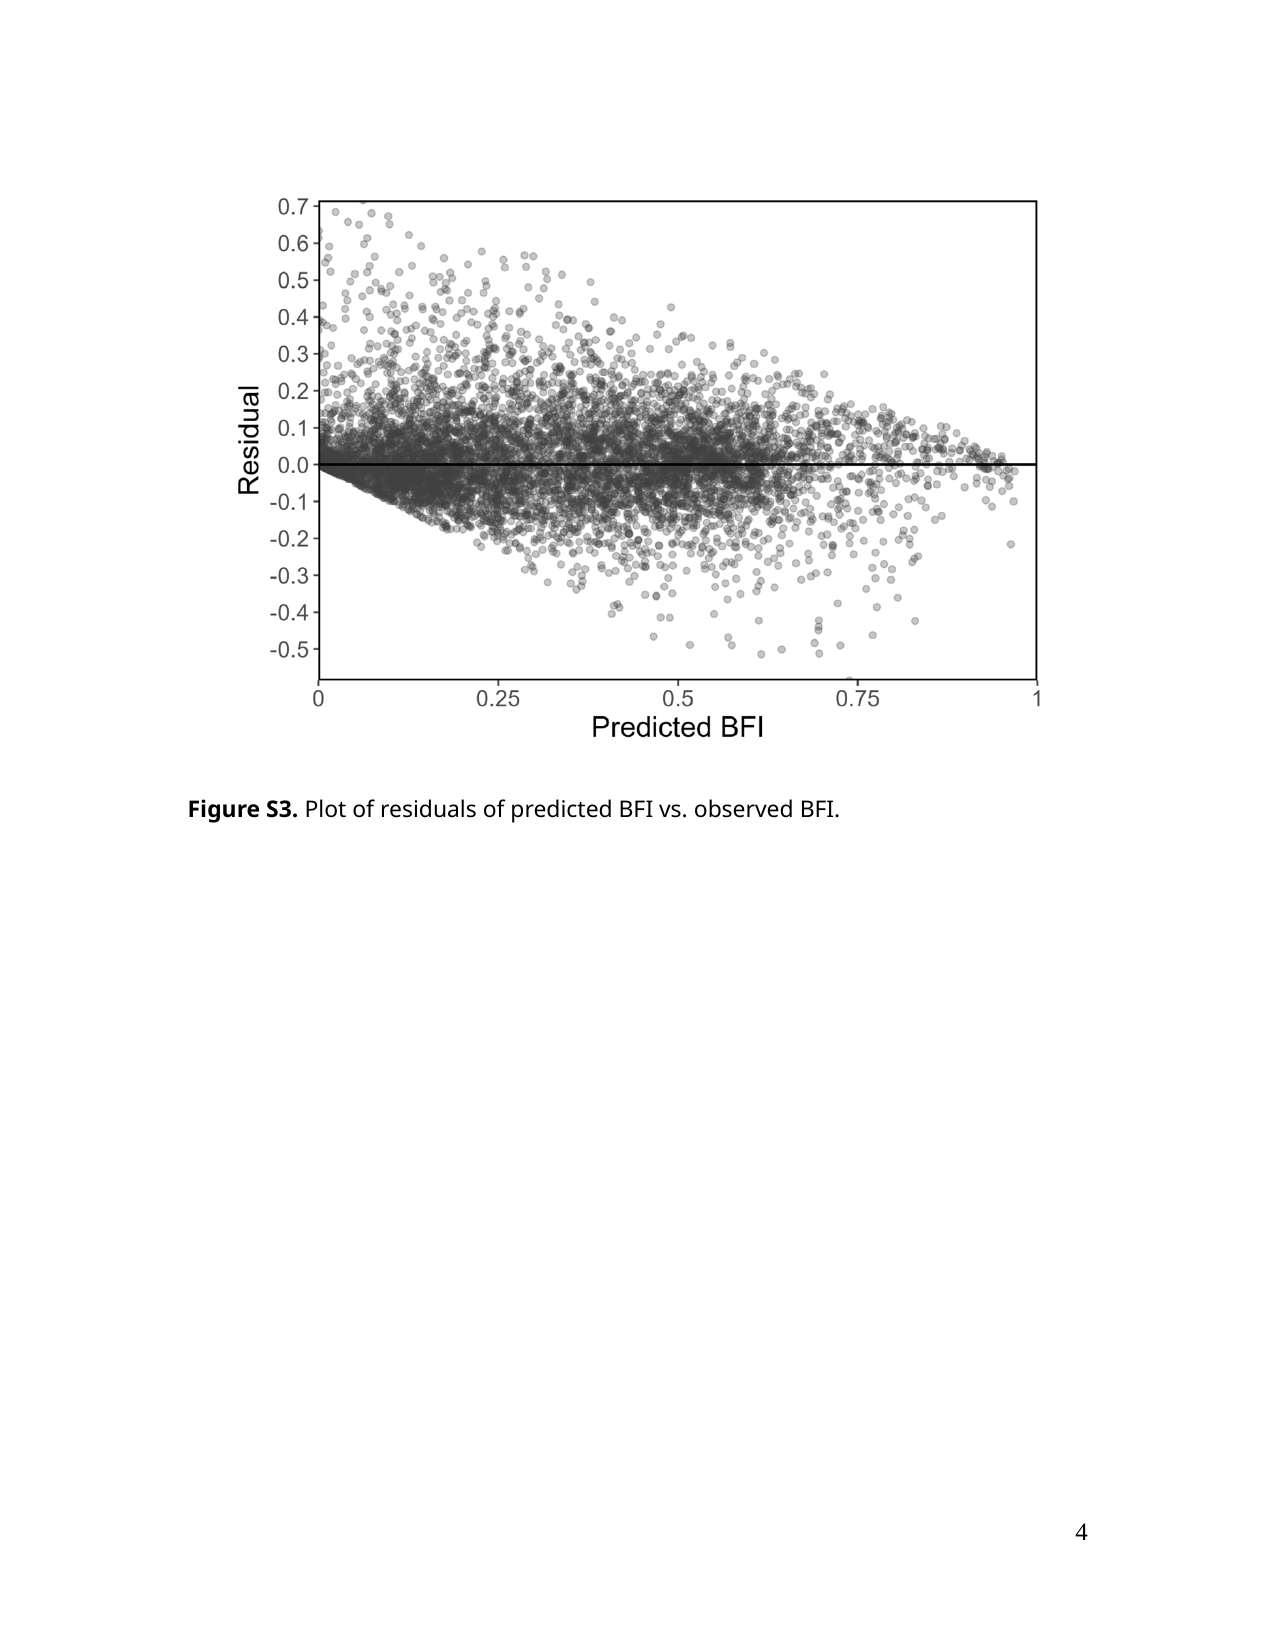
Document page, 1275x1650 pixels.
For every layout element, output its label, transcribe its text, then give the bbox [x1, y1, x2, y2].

picture [187, 150, 1088, 793]
subtitle Figure S3. Plot of residuals of predicted BFI vs. observed BFI. [187, 793, 1087, 824]
